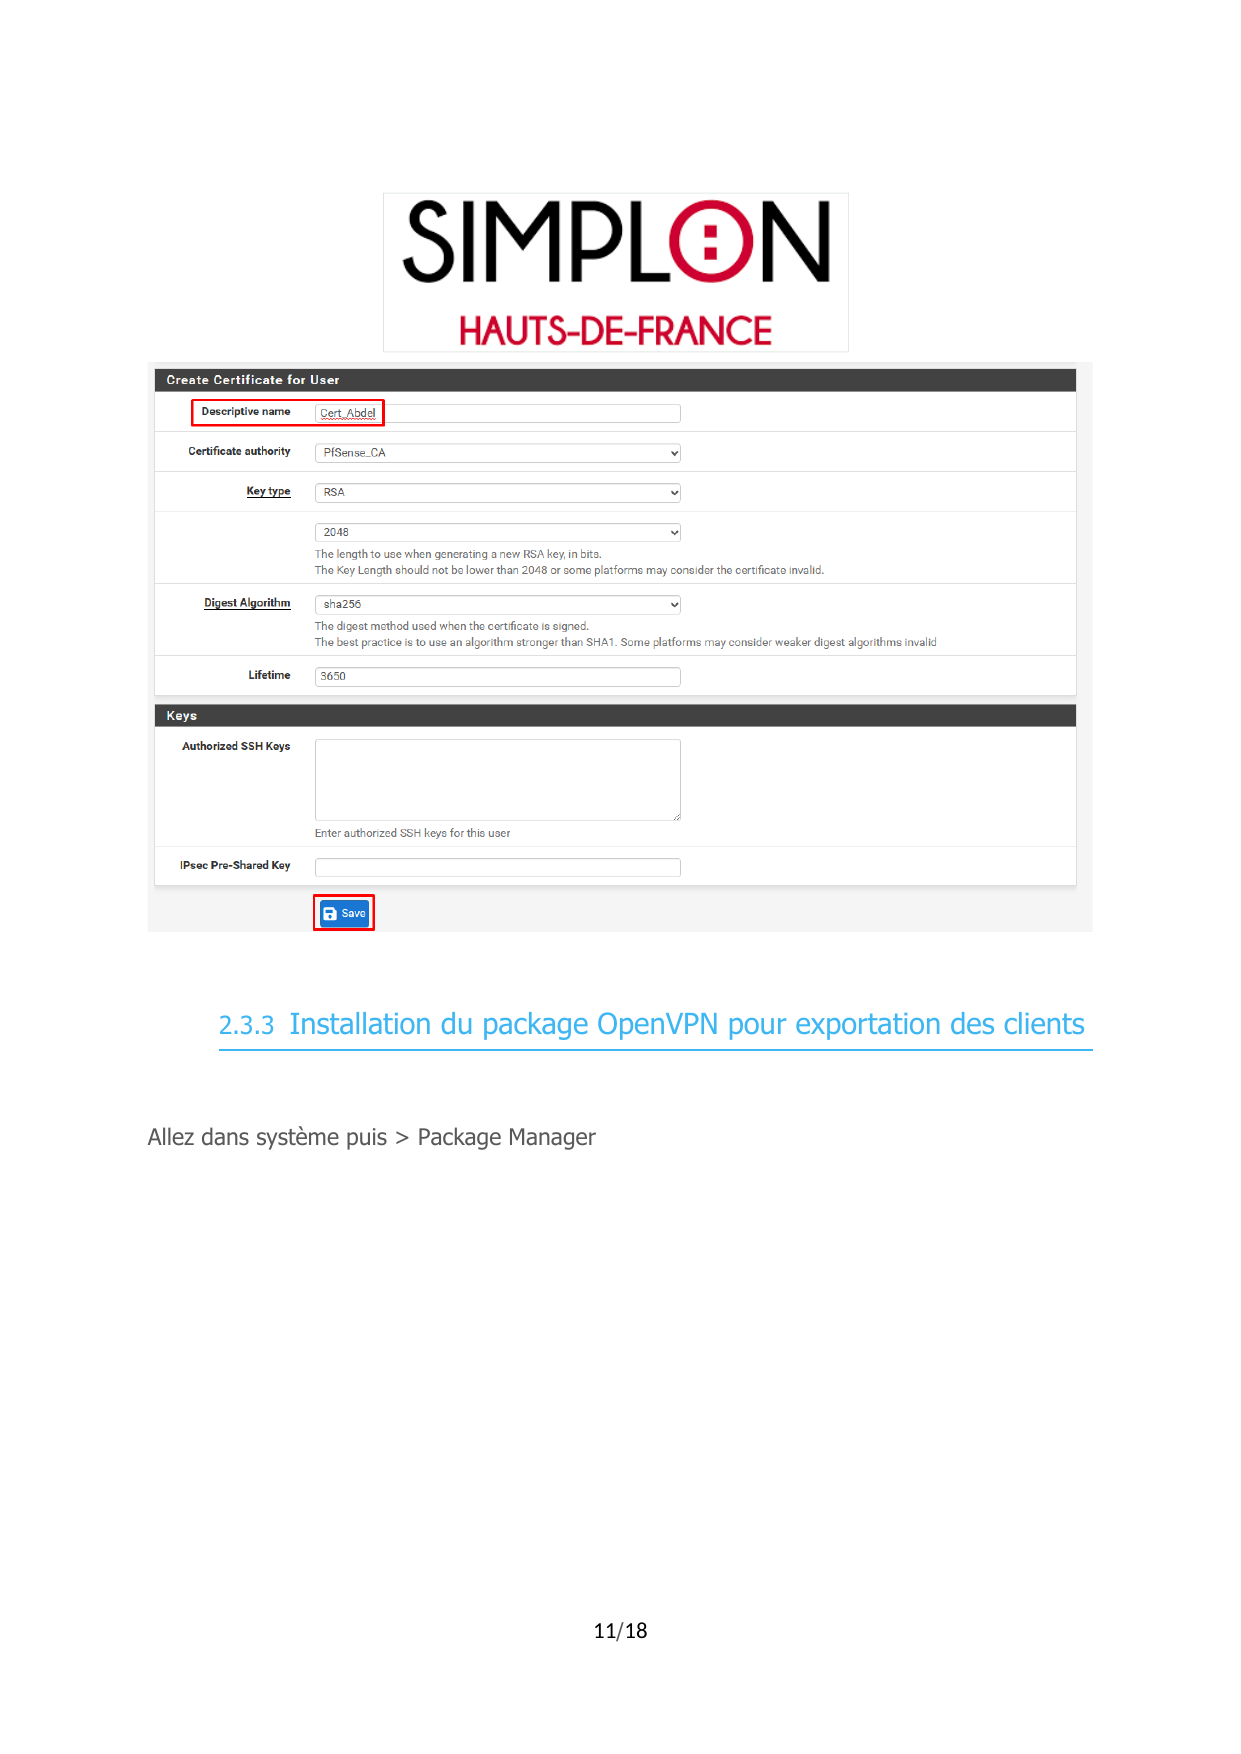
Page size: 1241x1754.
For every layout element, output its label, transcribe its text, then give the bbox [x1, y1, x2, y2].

list Installation du package OpenVPN pour exportation des clients [218, 1005, 1093, 1051]
picture [147, 181, 1093, 932]
text Allez dans système puis > Package Manager [148, 1123, 1093, 1150]
